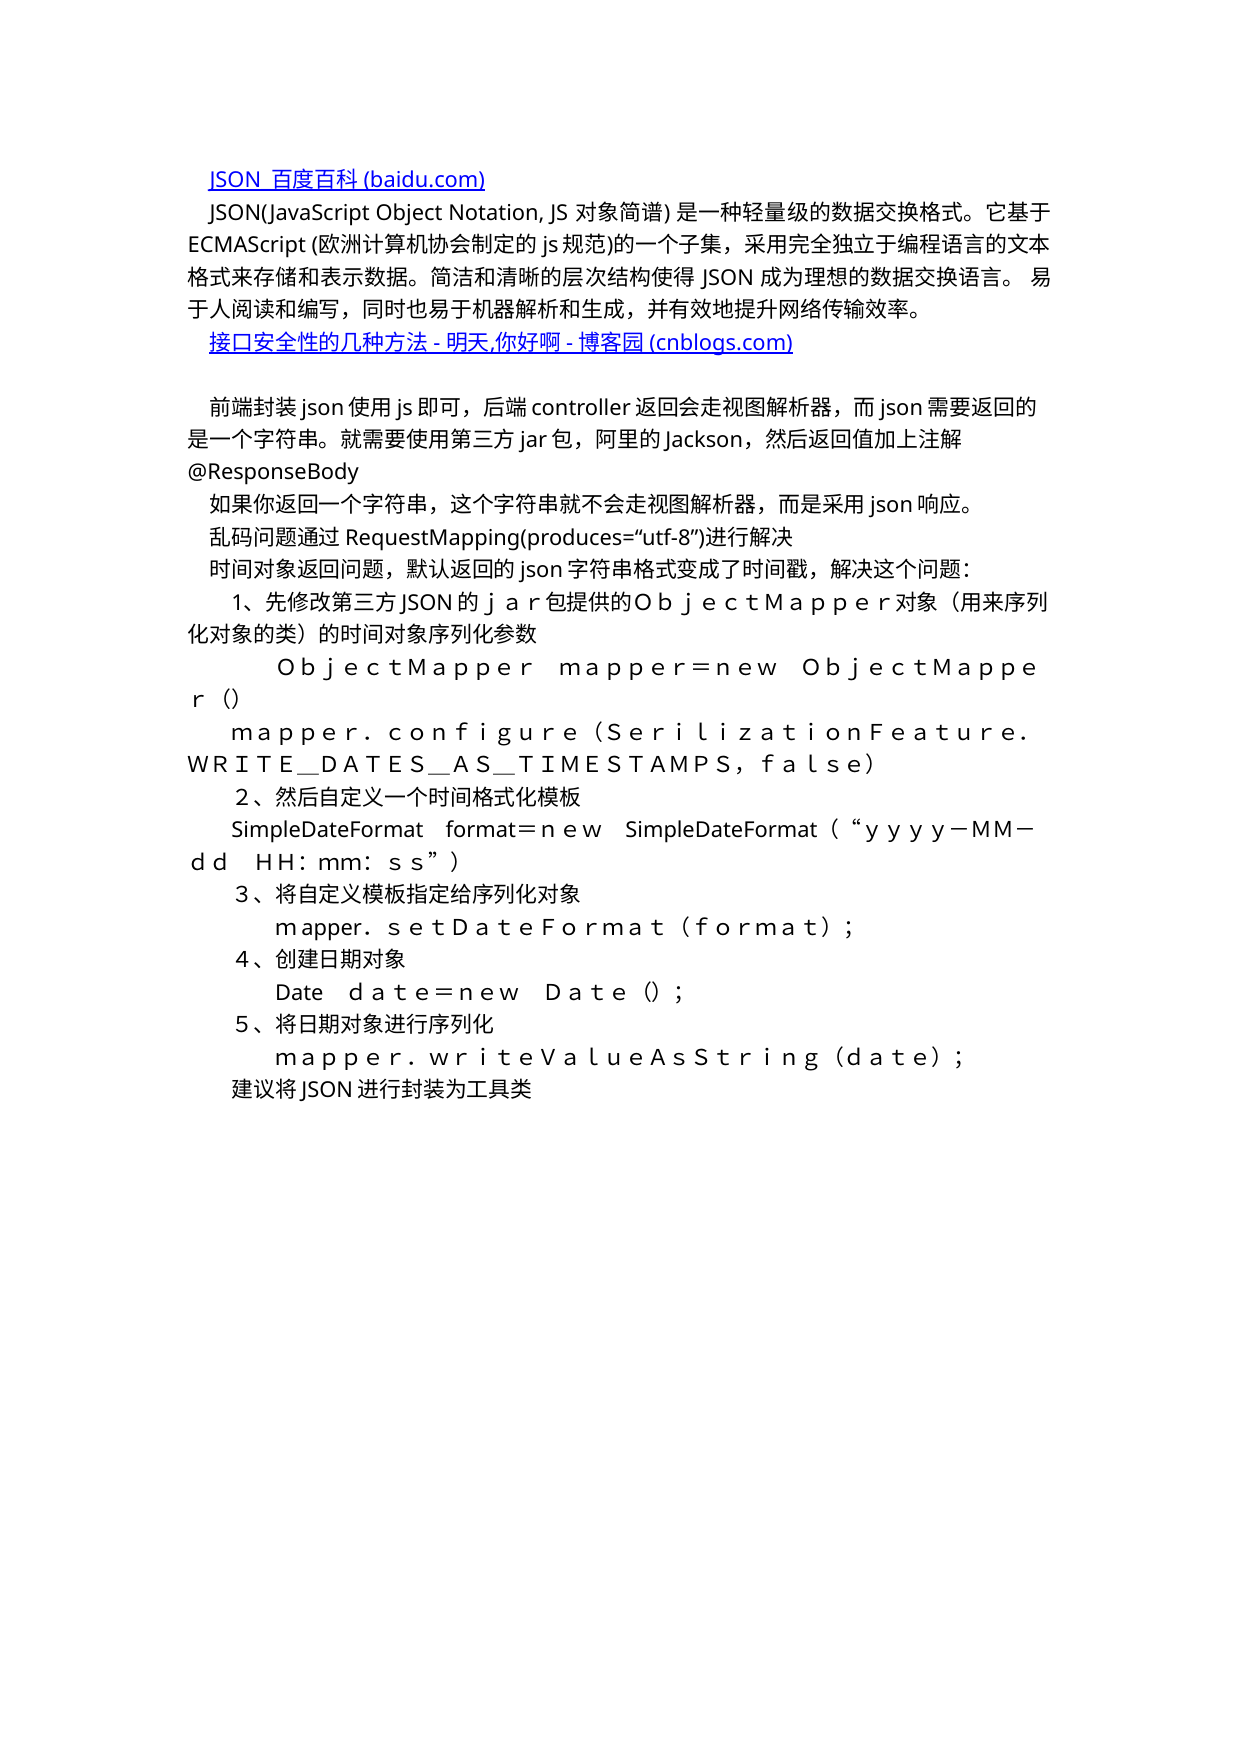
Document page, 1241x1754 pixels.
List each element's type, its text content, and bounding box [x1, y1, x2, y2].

text 乱码问题通过RequestMapping(produces=“utf-8”)进行解决 [187, 519, 1053, 552]
text 如果你返回一个字符串，这个字符串就不会走视图解析器，而是采用json响应。 [187, 487, 1053, 519]
text 建议将JSON进行封装为工具类 [187, 1072, 1053, 1104]
text ｍapper．ｓｅｔＤａｔｅＦｏｒｍａｔ（ｆｏｒｍａｔ）； [187, 909, 1053, 942]
text JSON_百度百科 (baidu.com) [187, 162, 1053, 194]
text ２、然后自定义一个时间格式化模板 [187, 779, 1053, 812]
text ３、将自定义模板指定给序列化对象 [187, 877, 1053, 909]
text 接口安全性的几种方法 - 明天,你好啊 - 博客园 (cnblogs.com) [187, 324, 1053, 357]
text ｍａｐｐｅｒ．ｃｏｎｆｉｇｕｒｅ（ＳｅｒｉｌｉｚａｔｉｏｎＦｅａｔｕｒｅ．ＷＲＩＴＥ＿ＤＡＴＥＳ＿ＡＳ＿ＴＩＭＥＳＴＡＭＰＳ，ｆａｌｓｅ） [187, 714, 1053, 779]
text 1、先修改第三方JSON的ｊａｒ包提供的ＯｂｊｅｃｔＭａｐｐｅｒ对象（用来序列化对象的类）的时间对象序列化参数 [187, 584, 1053, 649]
text ５、将日期对象进行序列化 [187, 1007, 1053, 1039]
text ＯｂｊｅｃｔＭａｐｐｅｒ ｍａｐｐｅｒ＝ｎｅｗ ＯｂｊｅｃｔＭａｐｐｅｒ（） [187, 649, 1053, 714]
text JSON(JavaScript Object Notation, JS 对象简谱) 是一种轻量级的数据交换格式。它基于 ECMAScript (欧洲计算机协会制定的js规范)的一个子集，采用完全独立于编程语言的文本格式来存储和表示数据。简洁和清晰的层次结构使得 JSON 成为理想的数据交换语言。 易于人阅读和编写，同时也易于机器解析和生成，并有效地提升网络传输效率。 [187, 194, 1053, 324]
text 时间对象返回问题，默认返回的json字符串格式变成了时间戳，解决这个问题： [187, 552, 1053, 584]
text ４、创建日期对象 [187, 942, 1053, 974]
text ｍａｐｐｅｒ．ｗｒｉｔｅＶａｌｕｅＡｓＳｔｒｉｎｇ（ｄａｔｅ）； [187, 1039, 1053, 1072]
text 前端封装json使用js即可，后端controller返回会走视图解析器，而json需要返回的是一个字符串。就需要使用第三方jar包，阿里的Jackson，然后返回值加上注解@ResponseBody [187, 389, 1053, 487]
text Date ｄａｔｅ＝ｎｅｗ Ｄａｔｅ（）； [187, 974, 1053, 1007]
text SimpleDateFormat format＝ｎｅｗ SimpleDateFormat（“ｙｙｙｙ－ＭＭ－ｄｄ ＨＨ：ｍｍ：ｓｓ”） [187, 812, 1053, 877]
